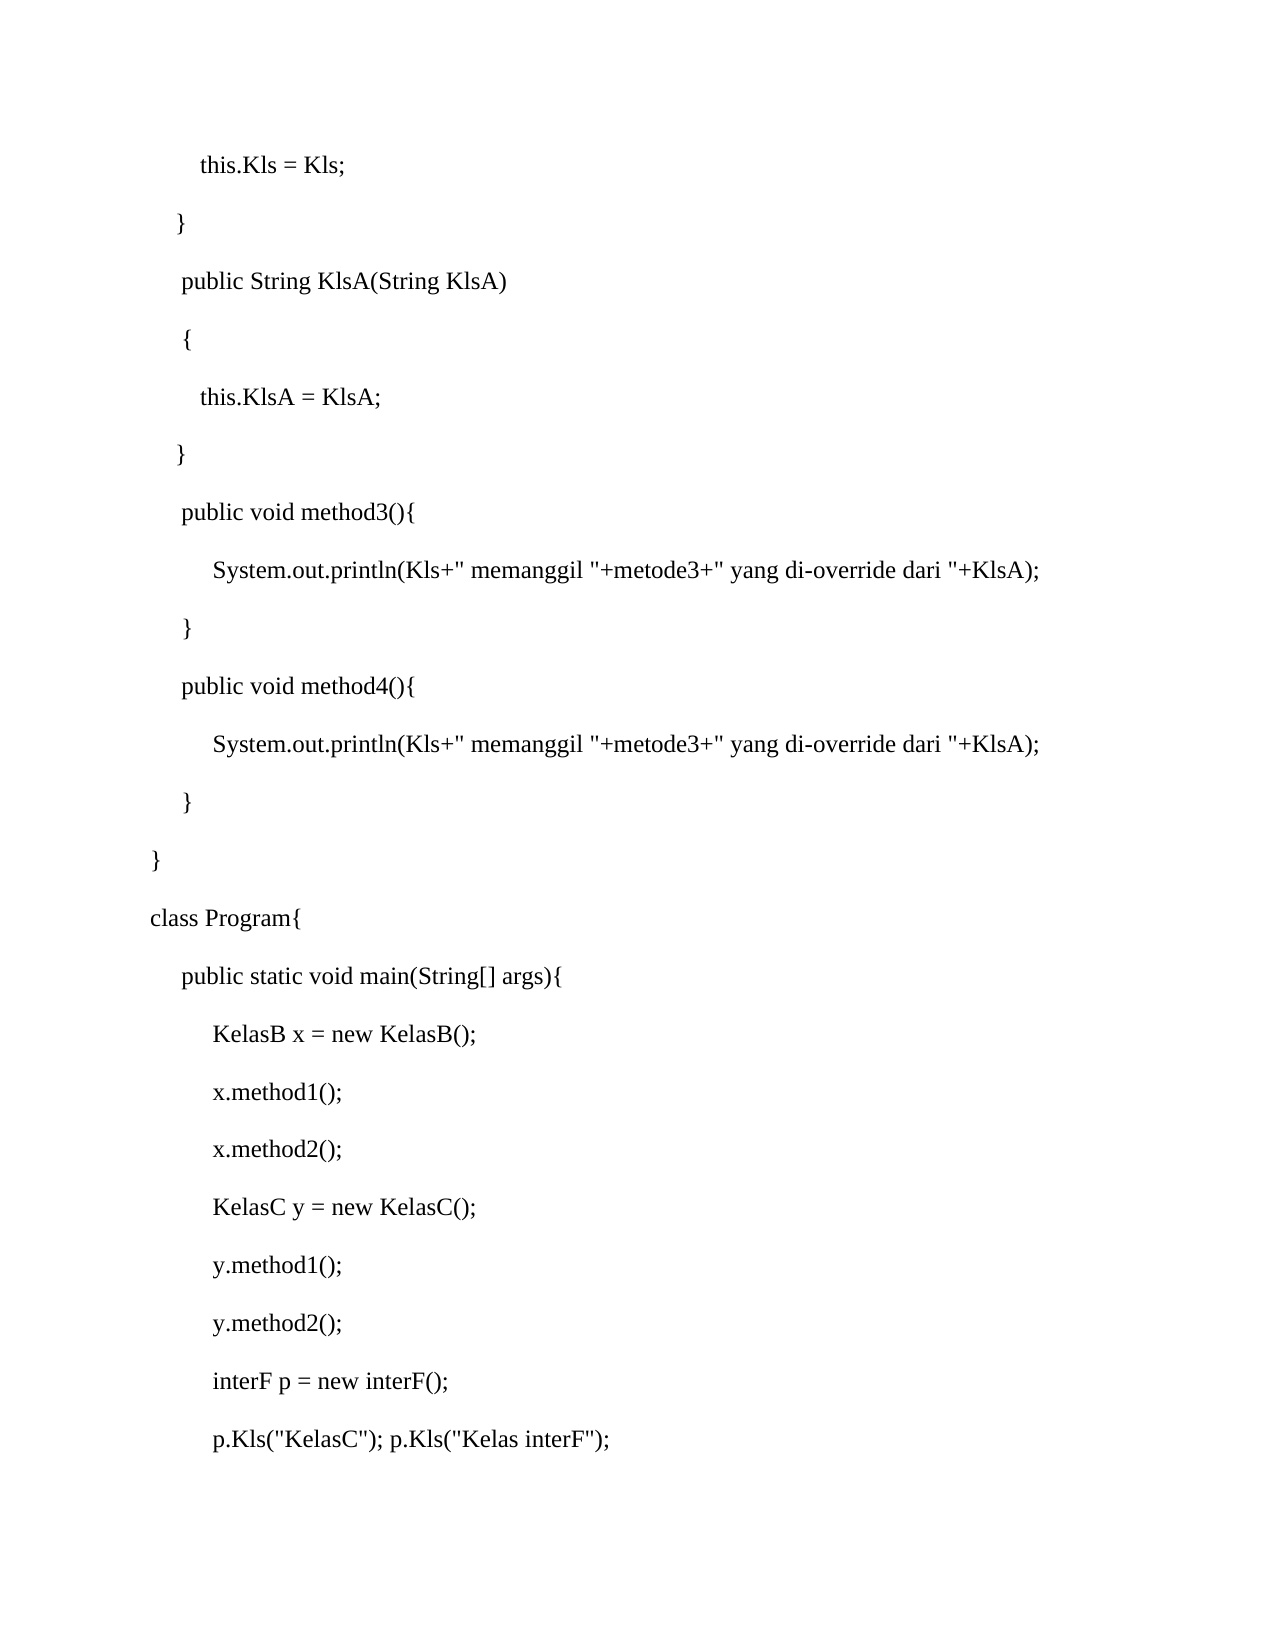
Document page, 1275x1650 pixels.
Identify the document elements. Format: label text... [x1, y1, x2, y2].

text public void method4(){ [150, 671, 1125, 700]
text } [150, 787, 1125, 816]
text } [150, 845, 1125, 874]
text x.method2(); [150, 1134, 1125, 1163]
text this.KlsA = KlsA; [150, 382, 1125, 410]
text } [150, 439, 1125, 468]
text KelasC y = new KelasC(); [150, 1192, 1125, 1221]
text } [150, 208, 1125, 237]
text interF p = new interF(); [150, 1366, 1125, 1395]
text { [150, 324, 1125, 352]
text KelasB x = new KelasB(); [150, 1019, 1125, 1047]
text y.method1(); [150, 1250, 1125, 1279]
text public String KlsA(String KlsA) [150, 266, 1125, 294]
text public static void main(String[] args){ [150, 961, 1125, 989]
text x.method1(); [150, 1077, 1125, 1105]
text public void method3(){ [150, 497, 1125, 526]
text } [150, 613, 1125, 642]
text System.out.println(Kls+" memanggil "+metode3+" yang di-override dari "+KlsA); [150, 555, 1125, 584]
text p.Kls("KelasC"); p.Kls("Kelas interF"); [150, 1424, 1125, 1453]
text this.Kls = Kls; [150, 150, 1125, 179]
text System.out.println(Kls+" memanggil "+metode3+" yang di-override dari "+KlsA); [150, 729, 1125, 758]
text y.method2(); [150, 1308, 1125, 1337]
text class Program{ [150, 903, 1125, 932]
